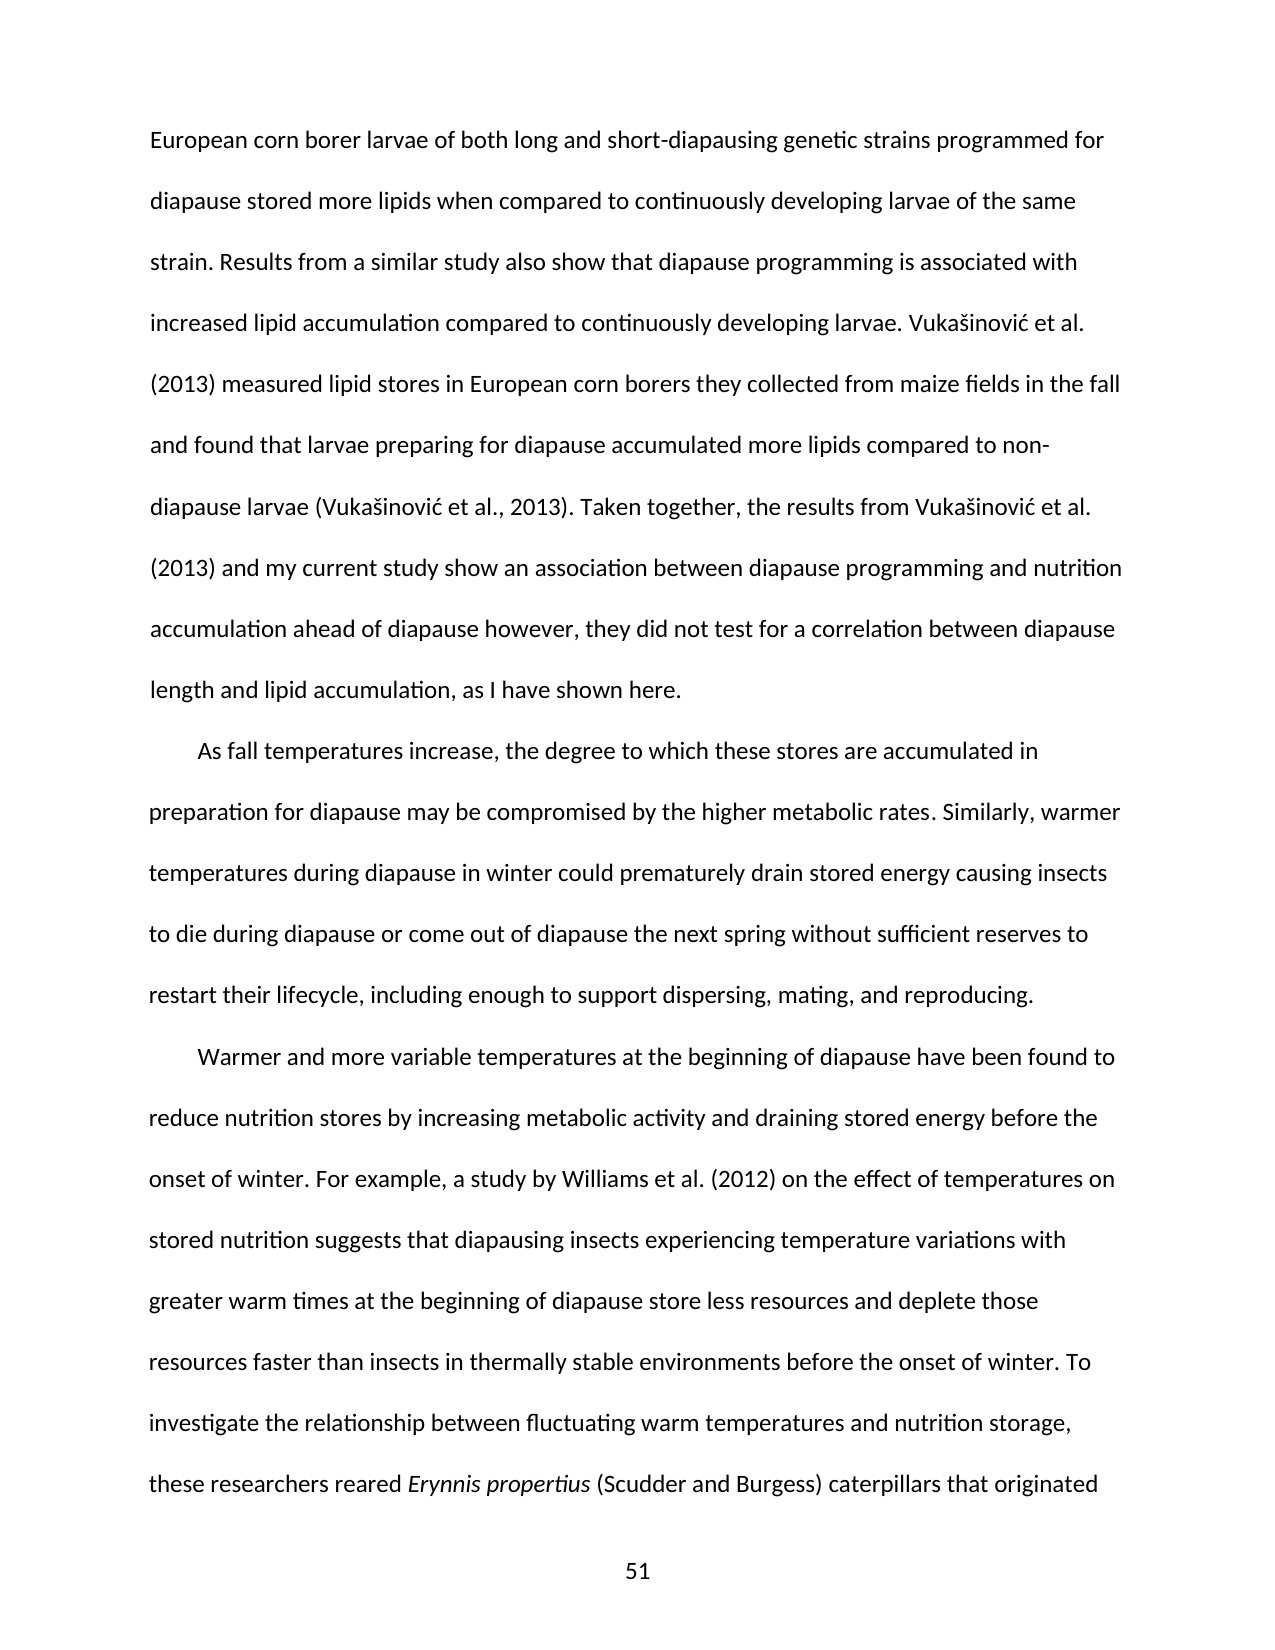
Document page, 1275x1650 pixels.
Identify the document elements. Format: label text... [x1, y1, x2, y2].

text As fall temperatures increase, the degree to which these stores are accumulated in preparation for diapause may be compromised by the higher metabolic rates. Similarly, warmer temperatures during diapause in winter could prematurely drain stored energy causing insects to die during diapause or come out of diapause the next spring without sufficient reserves to restart their lifecycle, including enough to support dispersing, mating, and reproducing. [148, 735, 1124, 1010]
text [148, 1041, 1124, 1499]
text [150, 124, 1124, 704]
